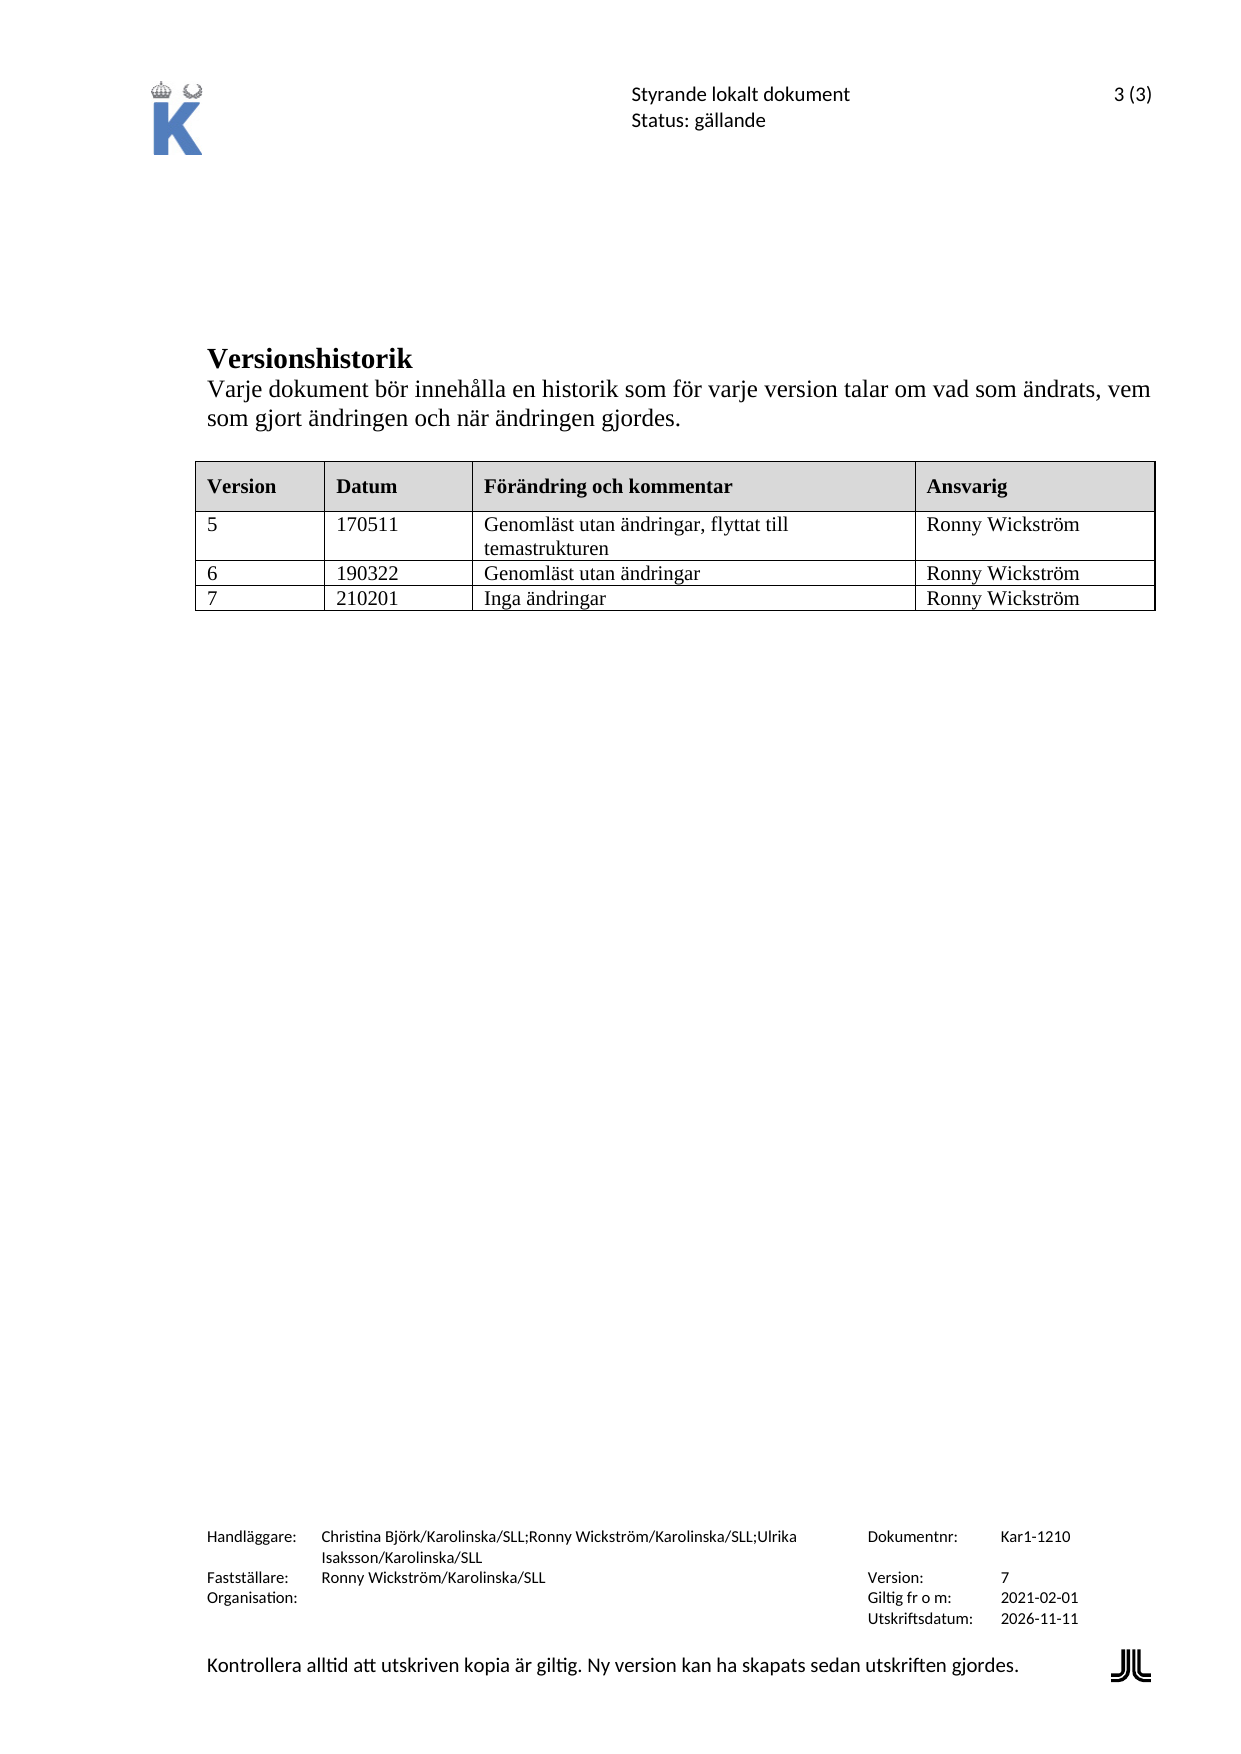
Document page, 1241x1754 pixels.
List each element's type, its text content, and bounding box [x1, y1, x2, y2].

table_header Version [196, 462, 324, 511]
table_cell 190322 [325, 561, 472, 585]
table_cell 210201 [325, 586, 472, 610]
picture [151, 81, 203, 155]
table_cell Ronny Wickström [916, 561, 1154, 585]
table_cell 7 [196, 586, 324, 610]
table_cell Genomläst utan ändringar [473, 561, 915, 585]
table_cell Ronny Wickström [916, 512, 1154, 560]
table_header Datum [325, 462, 472, 511]
table_cell 170511 [325, 512, 472, 560]
text Versionshistorik [207, 341, 1152, 374]
table_cell Ronny Wickström [916, 586, 1154, 610]
table_cell 5 [196, 512, 324, 560]
table_header Förändring och kommentar [473, 462, 915, 511]
text Varje dokument bör innehålla en historik som för varje version talar om vad som ändrats, vem som gjort ändringen och när ändringen gjordes. [207, 374, 1152, 432]
table_cell Genomläst utan ändringar, flyttat till temastrukturen [473, 512, 915, 560]
table_header Ansvarig [916, 462, 1154, 511]
table_cell Inga ändringar [473, 586, 915, 610]
table_cell 6 [196, 561, 324, 585]
